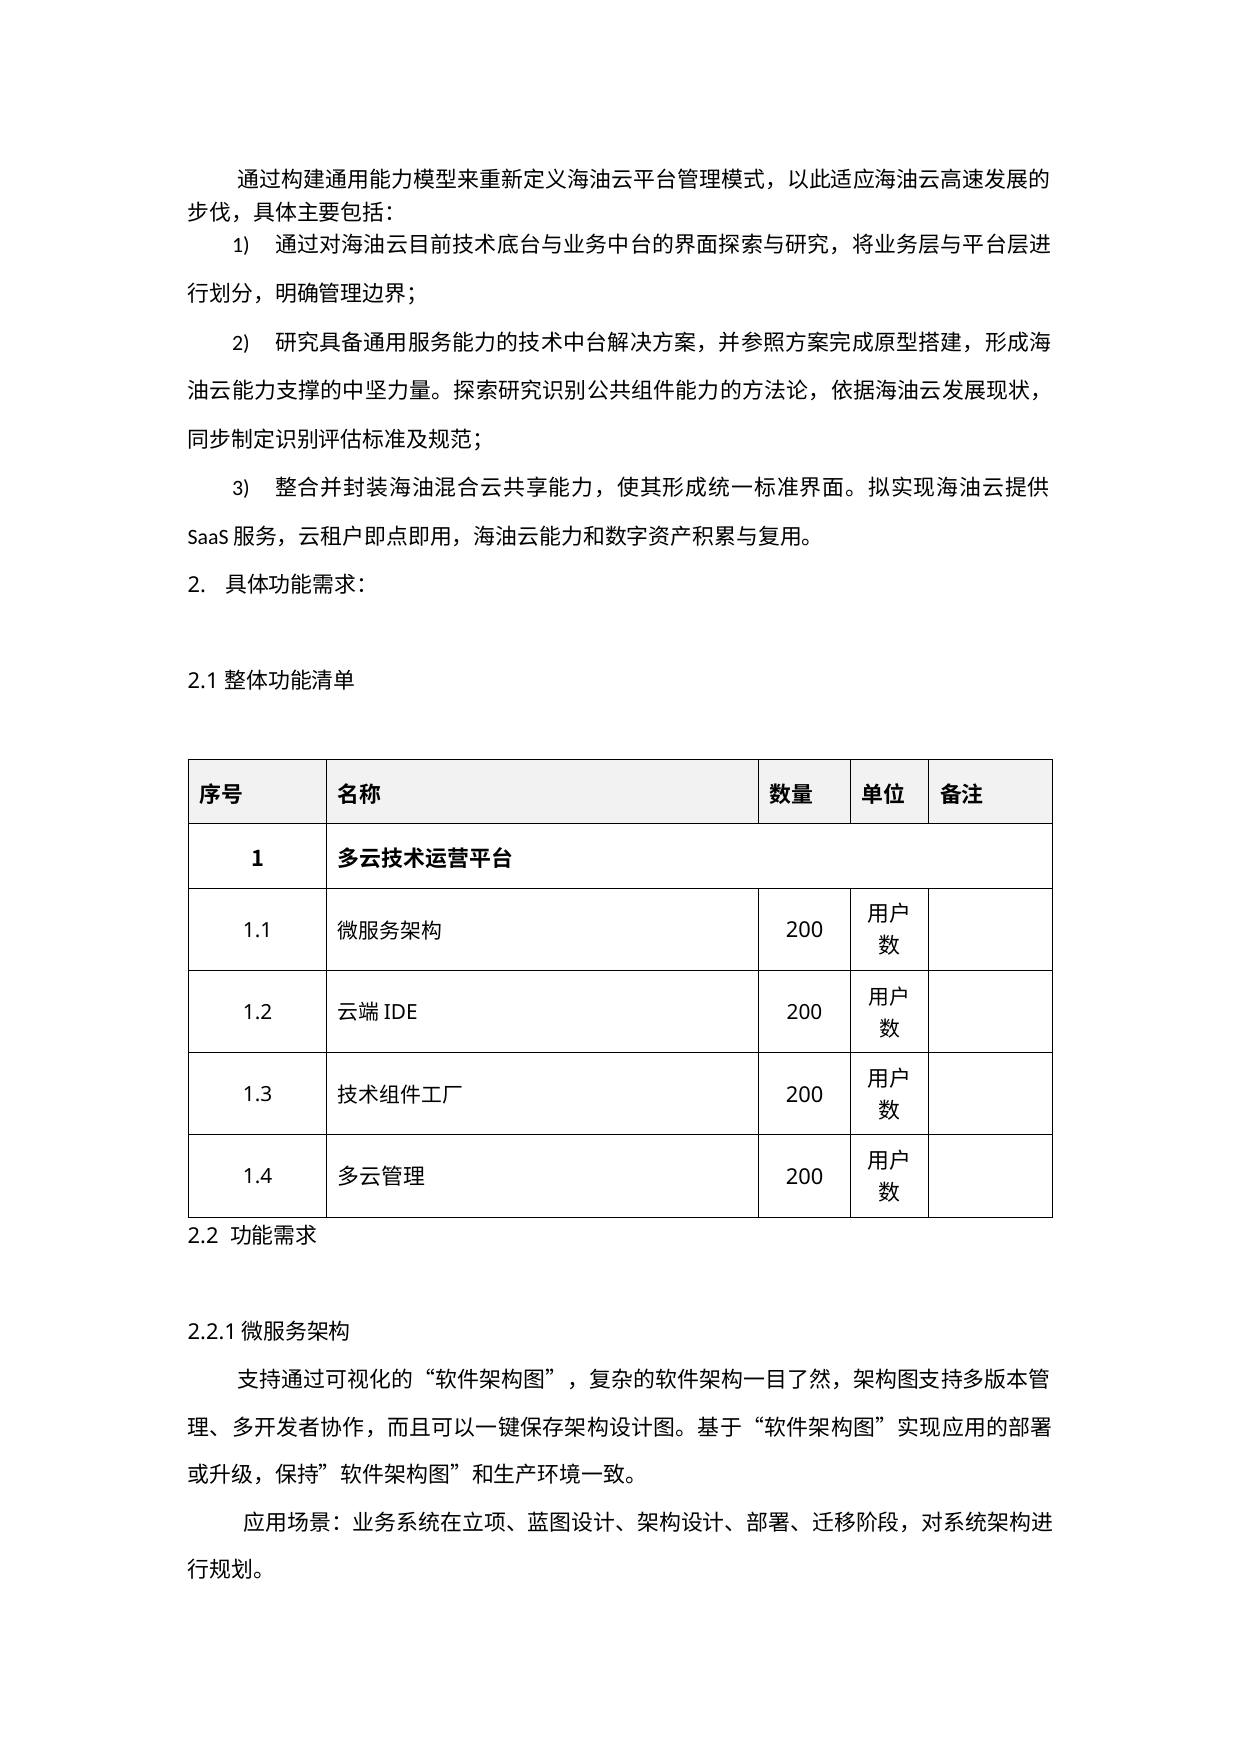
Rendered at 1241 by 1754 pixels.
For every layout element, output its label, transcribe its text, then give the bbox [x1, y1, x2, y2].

table_cell 200 [759, 1135, 850, 1217]
table_cell 1.1 [189, 889, 326, 970]
text 通过构建通用能力模型来重新定义海油云平台管理模式，以此适应海油云高速发展的步伐，具体主要包括： [187, 162, 1053, 227]
table_cell 用户数 [851, 1135, 928, 1217]
table_cell 1.3 [189, 1053, 326, 1134]
text 2.1 整体功能清单 [187, 663, 1053, 696]
list 功能需求 [187, 1218, 1053, 1250]
text 2.2.1微服务架构 [187, 1314, 1053, 1346]
table_header 数量 [759, 760, 850, 823]
table_header 序号 [189, 760, 326, 823]
table_cell 200 [759, 889, 850, 970]
table_header 备注 [929, 760, 1052, 823]
table_cell 200 [759, 1053, 850, 1134]
table_cell [929, 889, 1052, 970]
table_cell [929, 1053, 1052, 1134]
table_cell 用户数 [851, 889, 928, 970]
table_cell 1 [189, 824, 326, 887]
table_cell 技术组件工厂 [327, 1053, 758, 1134]
table_header 名称 [327, 760, 758, 823]
list 具体功能需求： [187, 567, 1053, 599]
list 通过对海油云目前技术底台与业务中台的界面探索与研究，将业务层与平台层进行划分，明确管理边界； [187, 227, 1053, 308]
table_cell [929, 971, 1052, 1052]
table_cell 云端IDE [327, 971, 758, 1052]
table_cell 200 [759, 971, 850, 1052]
list 研究具备通用服务能力的技术中台解决方案，并参照方案完成原型搭建，形成海油云能力支撑的中坚力量。探索研究识别公共组件能力的方法论，依据海油云发展现状，同步制定识别评估标准及规范； [187, 324, 1053, 454]
table_cell 1.2 [189, 971, 326, 1052]
table_cell 多云管理 [327, 1135, 758, 1217]
text 应用场景：业务系统在立项、蓝图设计、架构设计、部署、迁移阶段，对系统架构进行规划。 [187, 1504, 1053, 1584]
table_cell 微服务架构 [327, 889, 758, 970]
list 整合并封装海油混合云共享能力，使其形成统一标准界面。拟实现海油云提供SaaS服务，云租户即点即用，海油云能力和数字资产积累与复用。 [187, 470, 1053, 551]
table_cell [929, 1135, 1052, 1217]
table_header 单位 [851, 760, 928, 823]
table_cell 多云技术运营平台 [327, 824, 1052, 887]
table_cell 用户数 [851, 1053, 928, 1134]
table_cell 用户数 [851, 971, 928, 1052]
text 支持通过可视化的“软件架构图”，复杂的软件架构一目了然，架构图支持多版本管理、多开发者协作，而且可以一键保存架构设计图。基于“软件架构图”实现应用的部署或升级，保持”软件架构图”和生产环境一致。 [187, 1362, 1053, 1489]
table_cell 1.4 [189, 1135, 326, 1217]
